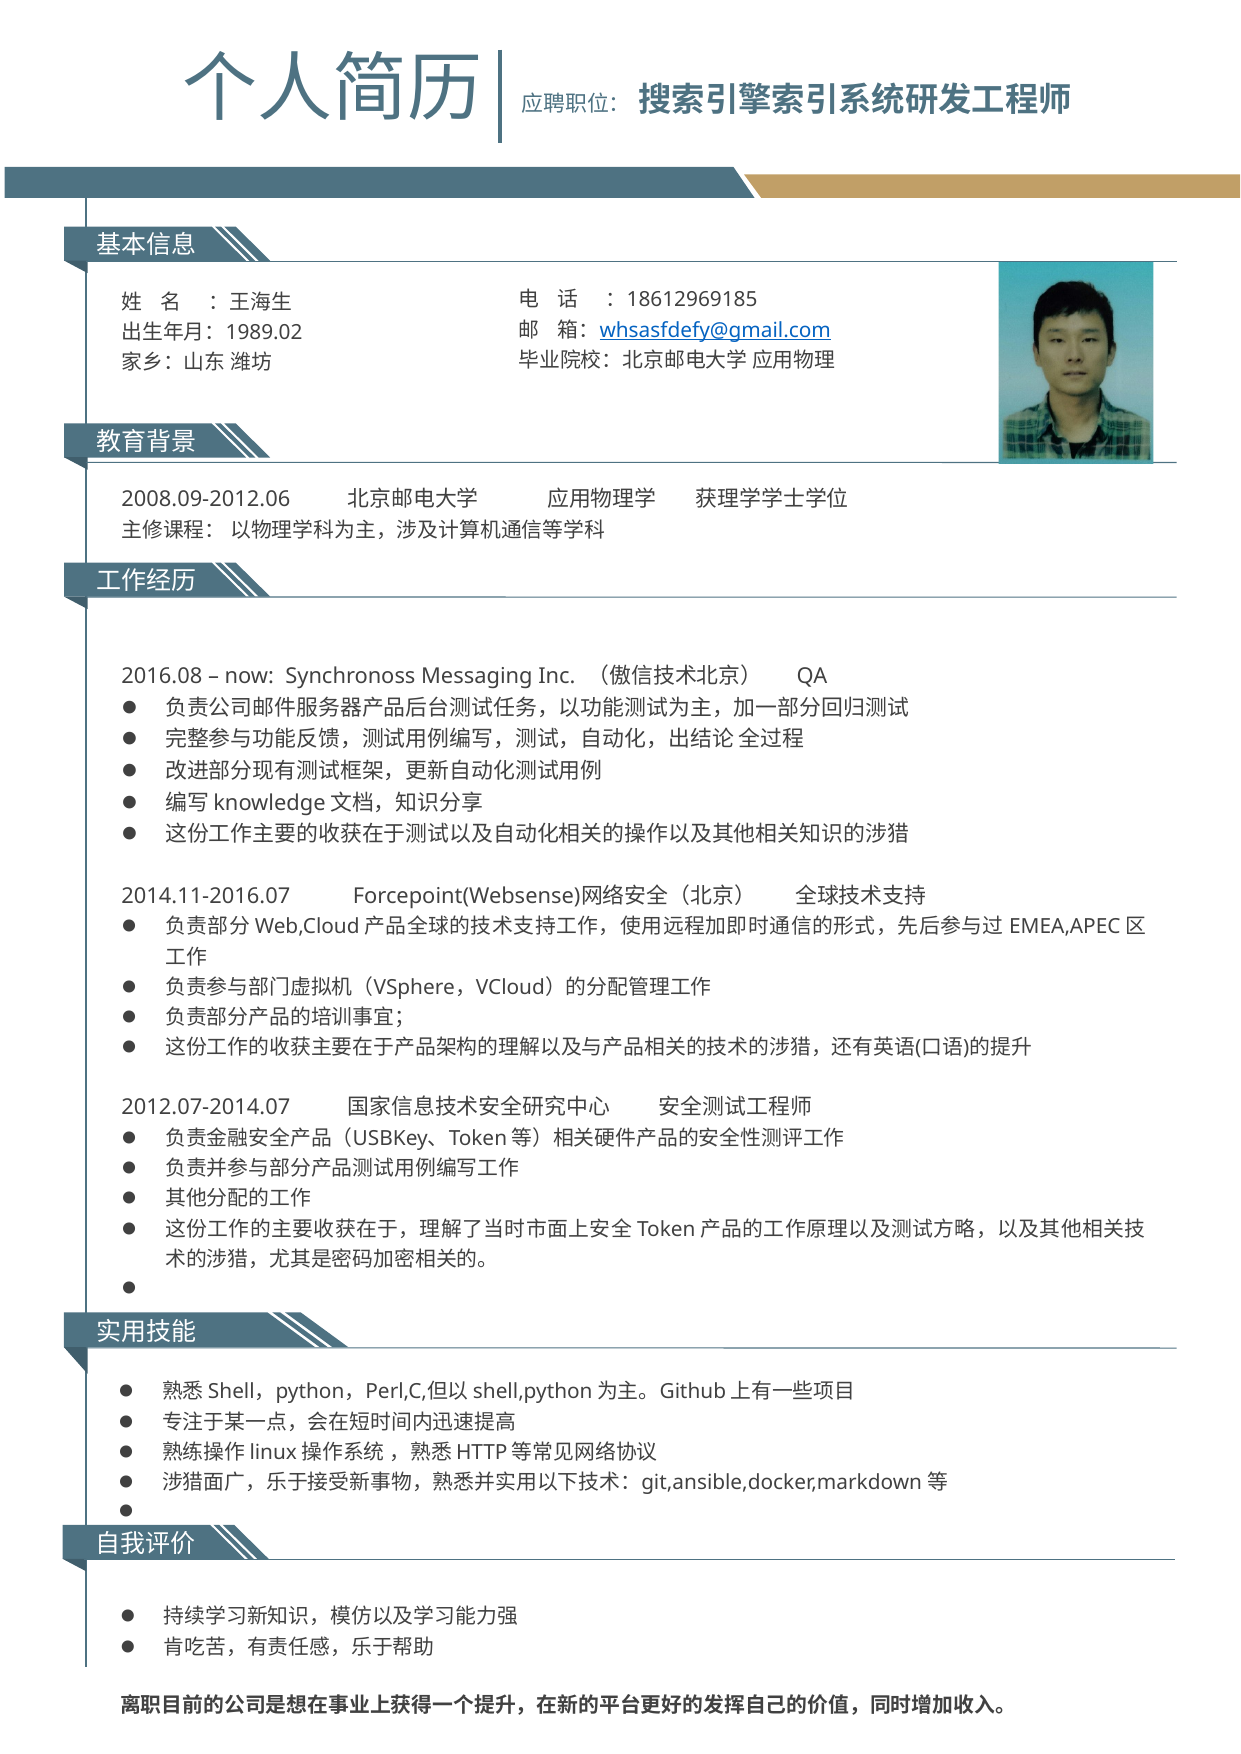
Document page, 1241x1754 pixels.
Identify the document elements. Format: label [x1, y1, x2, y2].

picture [998, 262, 1154, 464]
